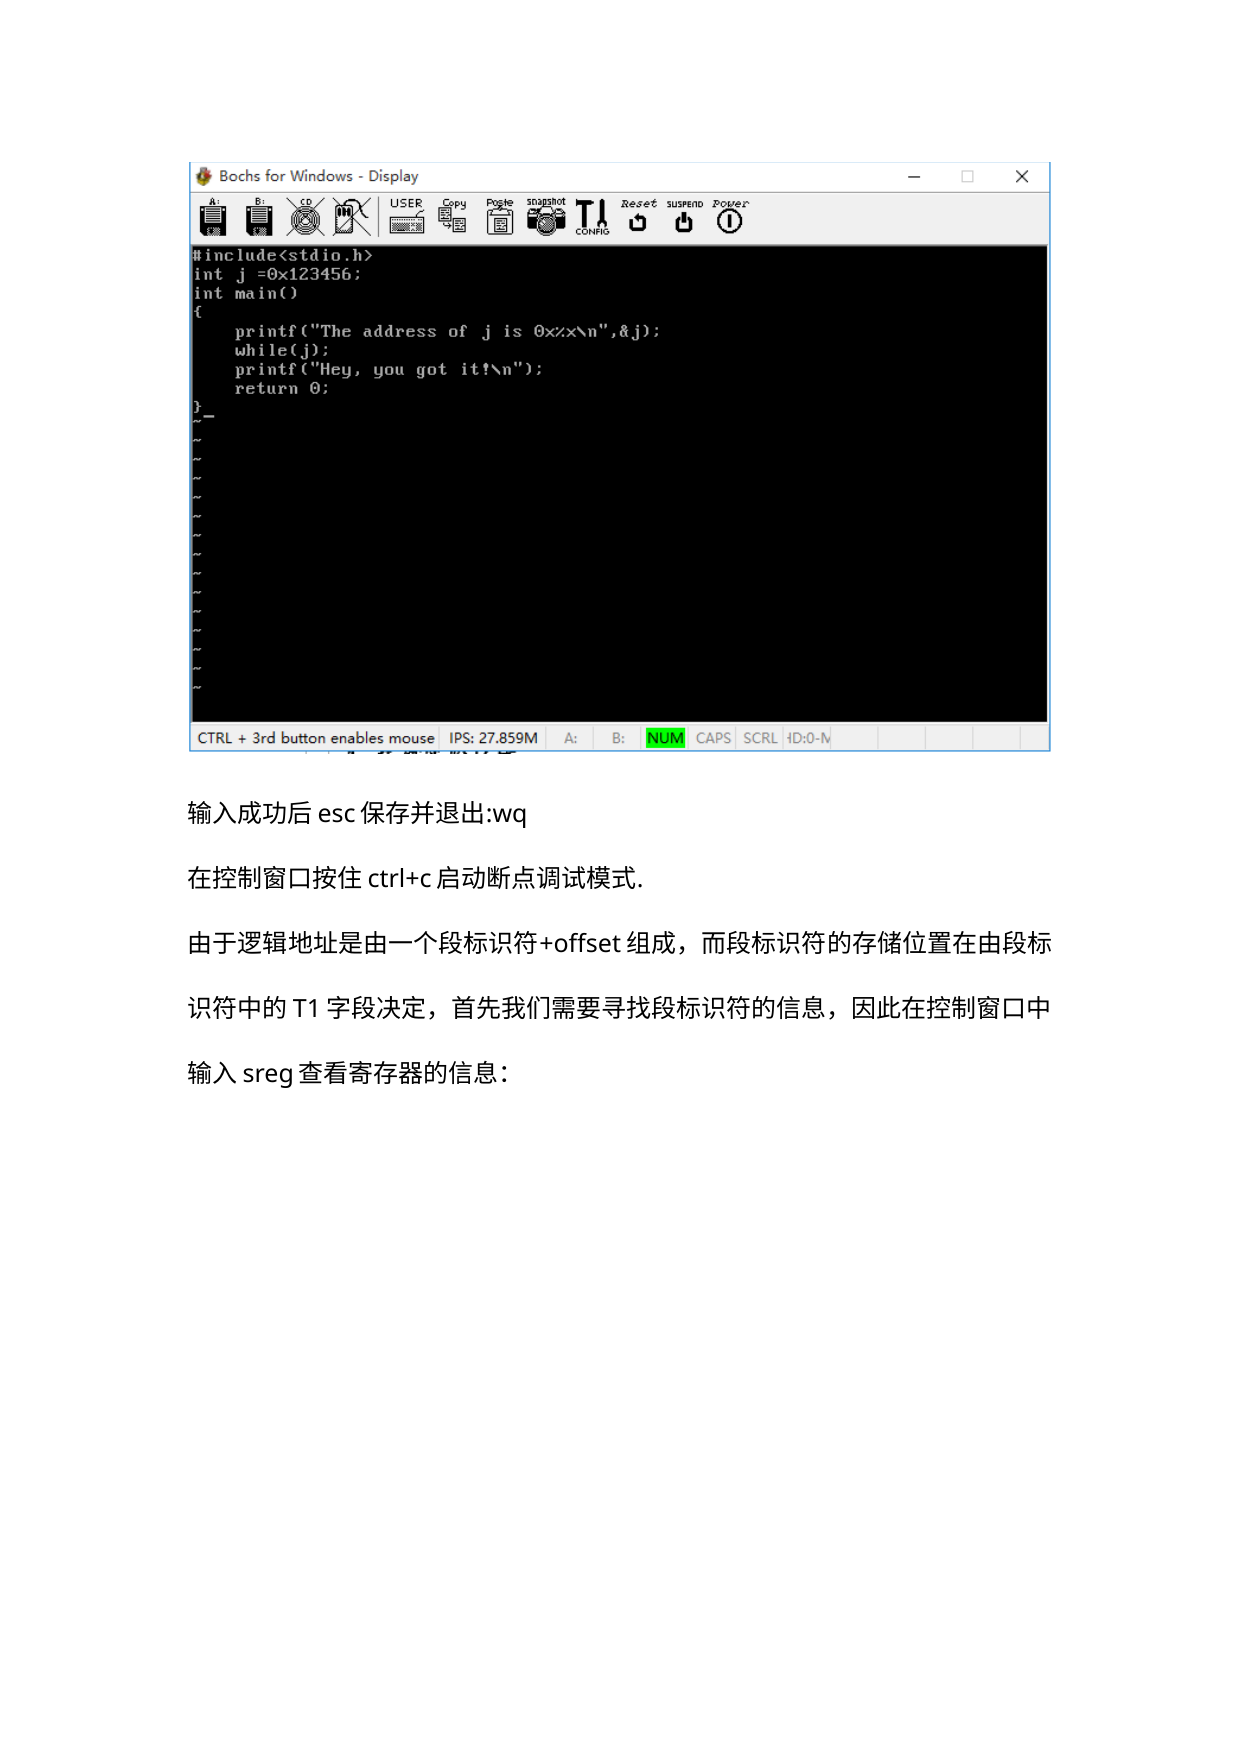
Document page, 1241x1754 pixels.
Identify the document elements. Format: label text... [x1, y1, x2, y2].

text 在控制窗口按住ctrl+c启动断点调试模式. [187, 844, 1053, 909]
text 由于逻辑地址是由一个段标识符+offset组成，而段标识符的存储位置在由段标识符中的T1字段决定，首先我们需要寻找段标识符的信息，因此在控制窗口中输入sreg查看寄存器的信息： [187, 909, 1053, 1104]
picture [187, 162, 1053, 754]
text 输入成功后esc保存并退出:wq [187, 779, 1053, 844]
